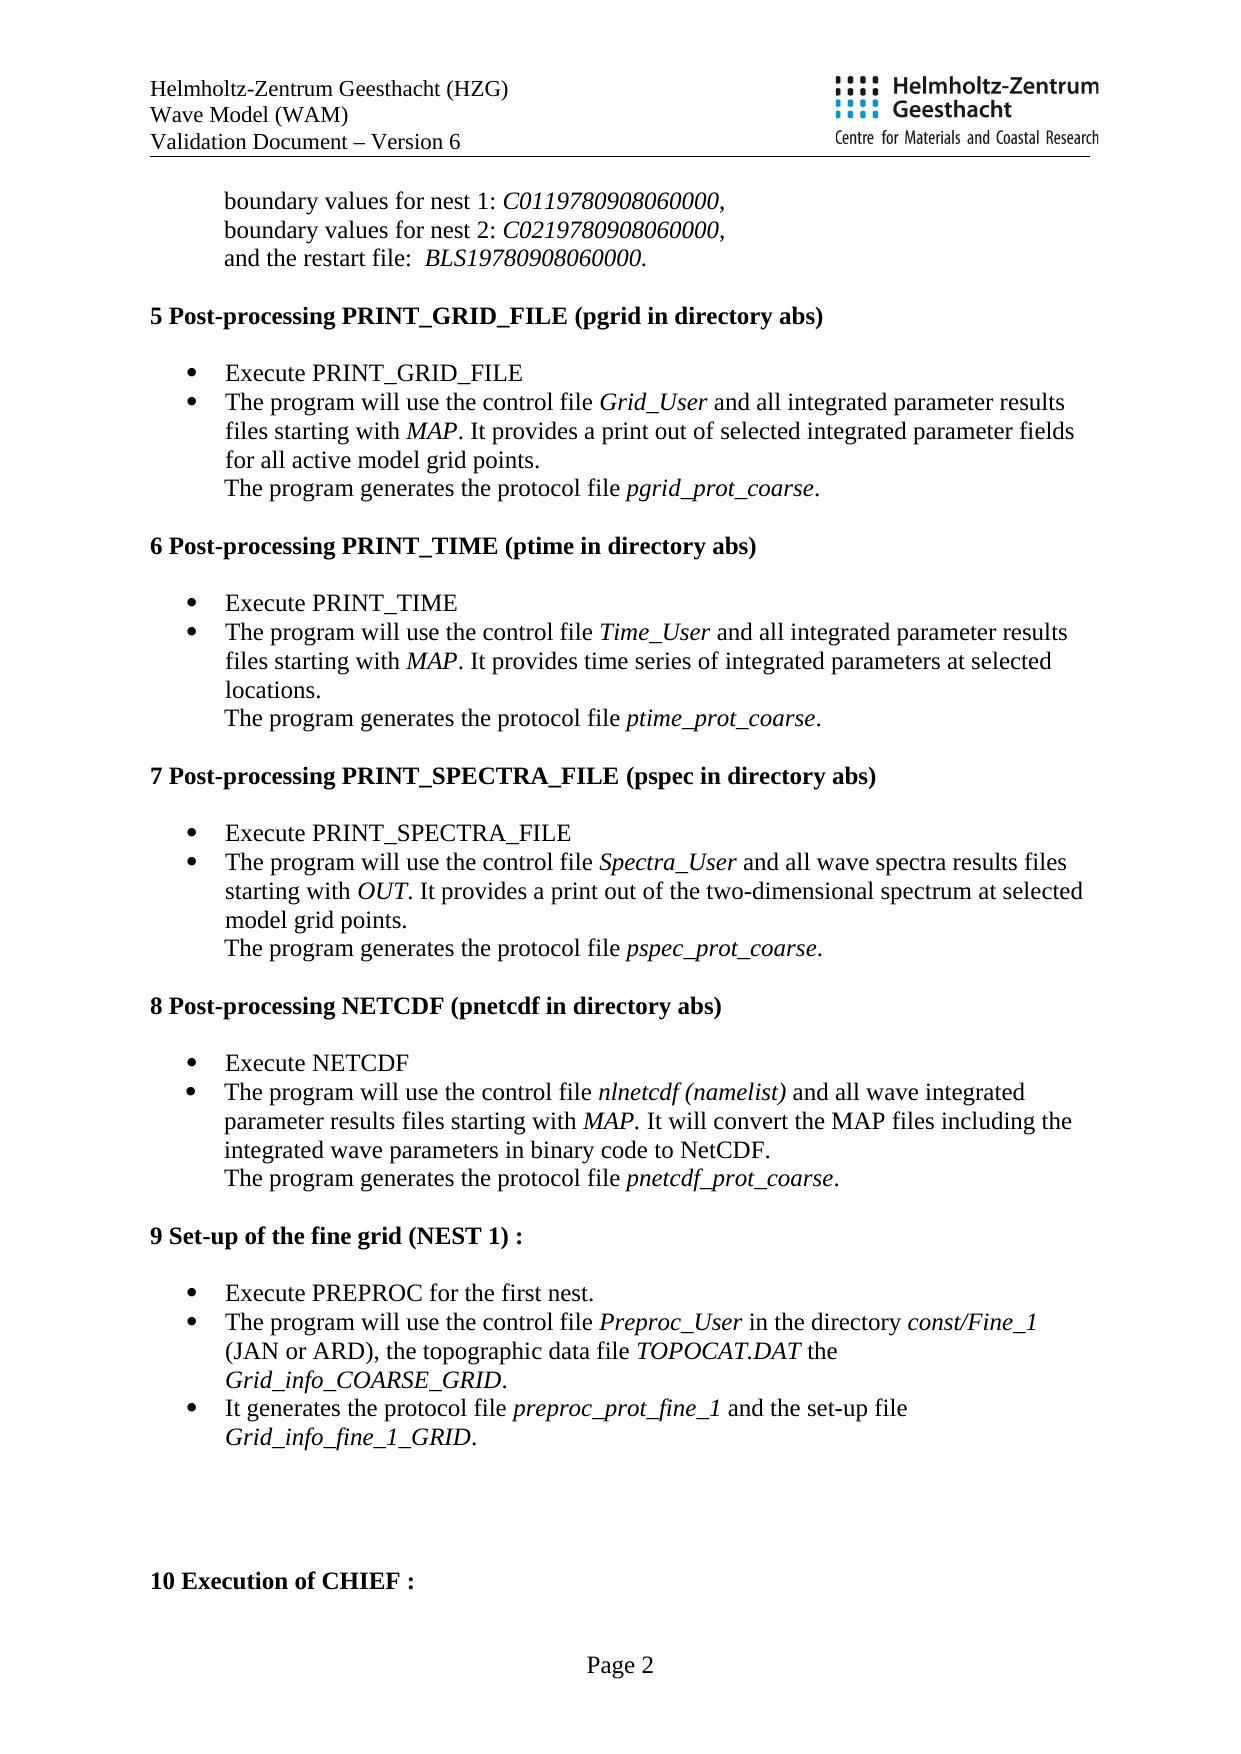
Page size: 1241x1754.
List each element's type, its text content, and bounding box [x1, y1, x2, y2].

text The program generates the protocol file pspec_prot_coarse. [224, 933, 1090, 962]
list It generates the protocol file preproc_prot_fine_1 and the set-up file Grid_info_fine_1_GRID. [187, 1393, 1090, 1451]
list The program will use the control file Time_User and all integrated parameter results files starting with MAP. It provides time series of integrated parameters at selected locations. [187, 617, 1090, 703]
list Execute PREPROC for the first nest. [187, 1278, 1090, 1307]
picture [835, 76, 1099, 144]
list The program will use the control file Spectra_User and all wave spectra results files starting with OUT. It provides a print out of the two-dimensional spectrum at selected model grid points. [187, 847, 1090, 933]
text The program generates the protocol file ptime_prot_coarse. [224, 703, 1090, 732]
list Execute NETCDF [187, 1048, 1090, 1077]
text The program generates the protocol file pnetcdf_prot_coarse. [224, 1163, 1090, 1192]
text 6 Post-processing PRINT_TIME (ptime in directory abs) [150, 531, 1090, 560]
text 7 Post-processing PRINT_SPECTRA_FILE (pspec in directory abs) [150, 761, 1090, 790]
text boundary values for nest 2: C0219780908060000, [224, 215, 1090, 243]
text 8 Post-processing NETCDF (pnetcdf in directory abs) [150, 991, 1090, 1020]
list Execute PRINT_SPECTRA_FILE [187, 818, 1090, 847]
text and the restart file: BLS19780908060000. [224, 243, 1090, 272]
text 5 Post-processing PRINT_GRID_FILE (pgrid in directory abs) [150, 301, 1090, 330]
text 9 Set-up of the fine grid (NEST 1) : [150, 1221, 1090, 1250]
list The program will use the control file Preproc_User in the directory const/Fine_1 (JAN or ARD), the topographic data file TOPOCAT.DAT the Grid_info_COARSE_GRID. [187, 1307, 1090, 1393]
text boundary values for nest 1: C0119780908060000, [224, 186, 1090, 215]
text 10 Execution of CHIEF : [150, 1566, 1090, 1595]
list The program will use the control file Grid_User and all integrated parameter results files starting with MAP. It provides a print out of selected integrated parameter fields for all active model grid points. [187, 387, 1090, 473]
list The program will use the control file nlnetcdf (namelist) and all wave integrated parameter results files starting with MAP. It will convert the MAP files including the integrated wave parameters in binary code to NetCDF. [186, 1077, 1090, 1163]
list Execute PRINT_GRID_FILE [187, 358, 1090, 387]
text The program generates the protocol file pgrid_prot_coarse. [224, 473, 1090, 502]
list Execute PRINT_TIME [187, 588, 1090, 617]
